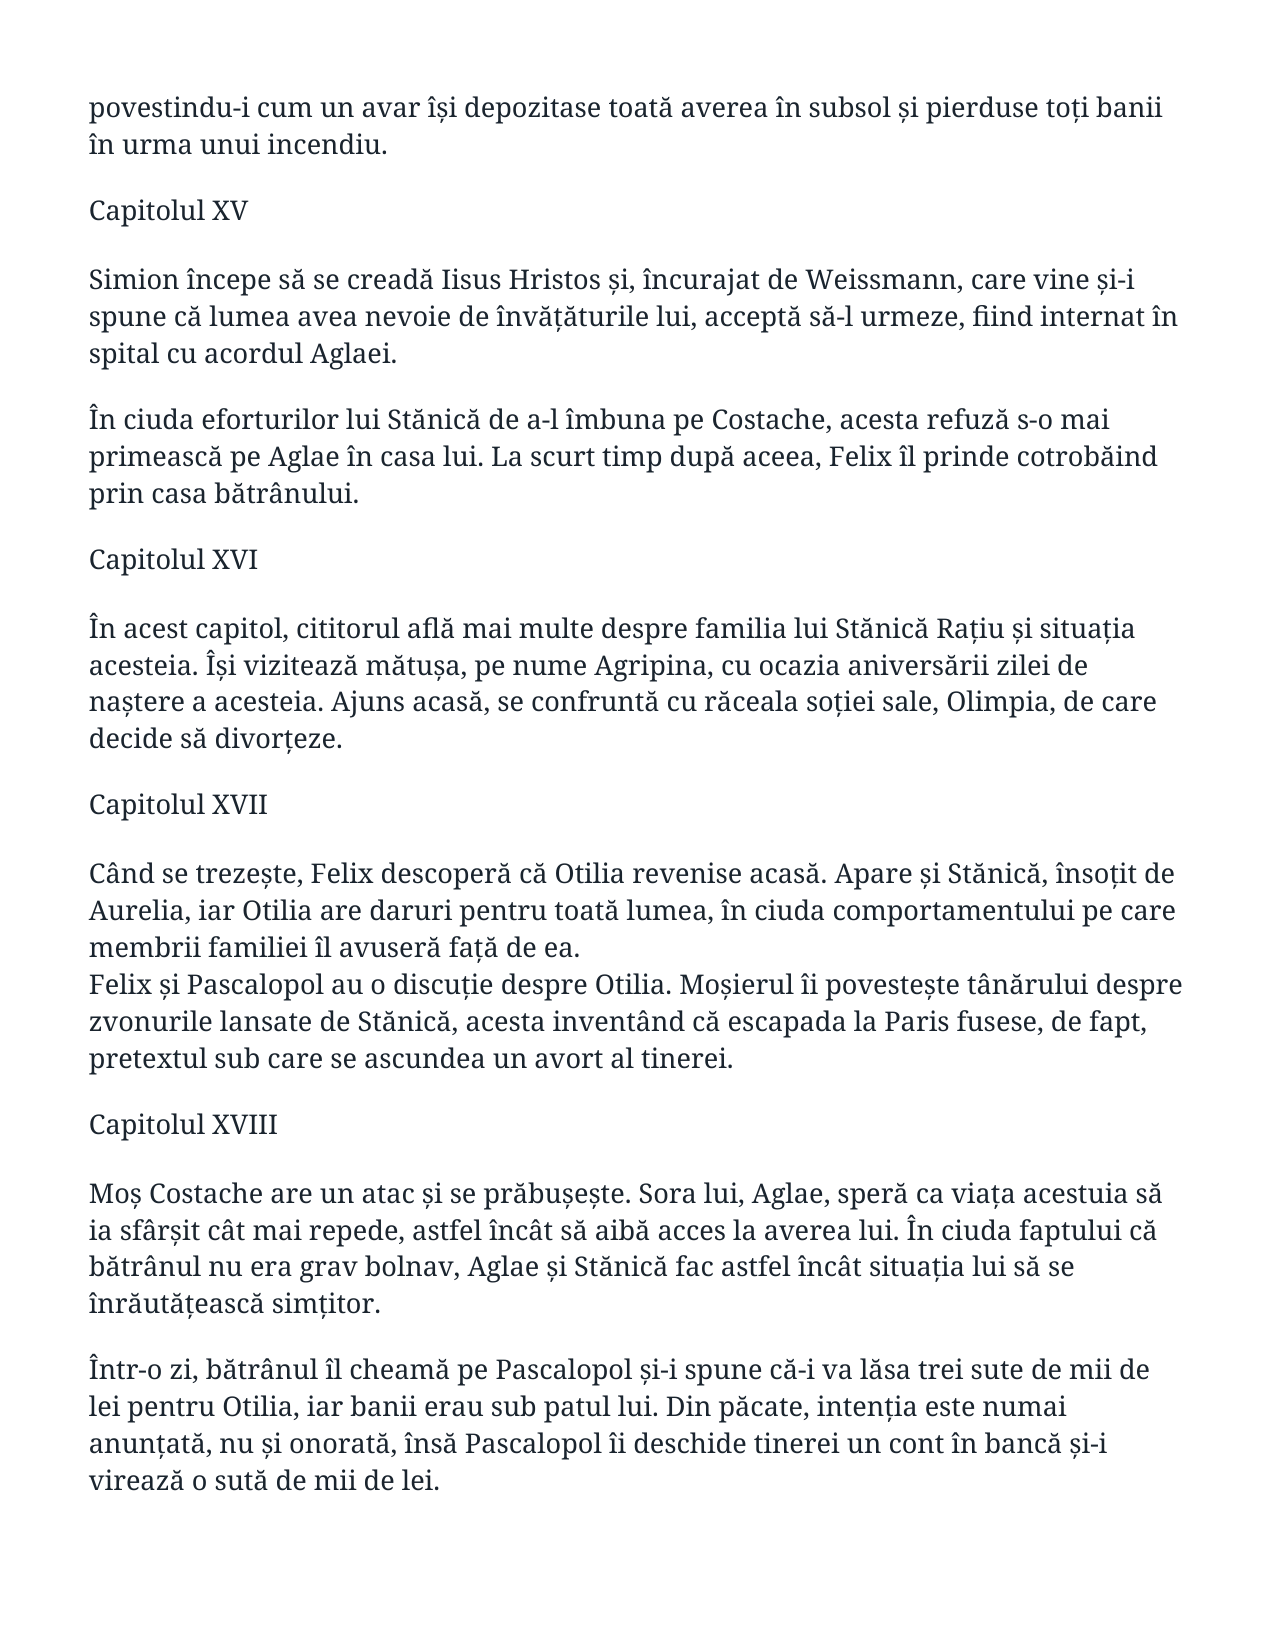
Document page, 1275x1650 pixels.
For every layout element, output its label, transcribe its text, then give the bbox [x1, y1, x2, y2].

text În acest capitol, cititorul află mai multe despre familia lui Stănică Rațiu și situația acesteia. Își vizitează mătușa, pe nume Agripina, cu ocazia aniversării zilei de naștere a acesteia. Ajuns acasă, se confruntă cu răceala soției sale, Olimpia, de care decide să divorțeze. [89, 609, 1186, 757]
subtitle Capitolul XV [89, 192, 1186, 228]
text Într-o zi, bătrânul îl cheamă pe Pascalopol și-i spune că-i va lăsa trei sute de mii de lei pentru Otilia, iar banii erau sub patul lui. Din păcate, intenția este numai anunțată, nu și onorată, însă Pascalopol îi deschide tinerei un cont în bancă și-i virează o sută de mii de lei. [89, 1351, 1186, 1498]
subtitle Capitolul XVI [89, 540, 1186, 577]
text Moș Costache are un atac și se prăbușește. Sora lui, Aglae, speră ca viața acestuia să ia sfârșit cât mai repede, astfel încât să aibă acces la averea lui. În ciuda faptului că bătrânul nu era grav bolnav, Aglae și Stănică fac astfel încât situația lui să se înrăutățească simțitor. [89, 1174, 1186, 1322]
subtitle Capitolul XVIII [89, 1105, 1186, 1142]
text Simion începe să se creadă Iisus Hristos și, încurajat de Weissmann, care vine și-i spune că lumea avea nevoie de învățăturile lui, acceptă să-l urmeze, fiind internat în spital cu acordul Aglaei. [89, 261, 1186, 371]
text În ciuda eforturilor lui Stănică de a-l îmbuna pe Costache, acesta refuză s-o mai primească pe Aglae în casa lui. La scurt timp după aceea, Felix îl prinde cotrobăind prin casa bătrânului. [89, 400, 1186, 511]
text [89, 89, 1186, 162]
text Când se trezește, Felix descoperă că Otilia revenise acasă. Apare și Stănică, însoțit de Aurelia, iar Otilia are daruri pentru toată lumea, în ciuda comportamentului pe care membrii familiei îl avuseră față de ea. Felix și Pascalopol au o discuție despre Otilia. Moșierul îi povestește tânărului despre zvonurile lansate de Stănică, acesta inventând că escapada la Paris fusese, de fapt, pretextul sub care se ascundea un avort al tinerei. [89, 855, 1186, 1076]
subtitle Capitolul XVII [89, 786, 1186, 823]
